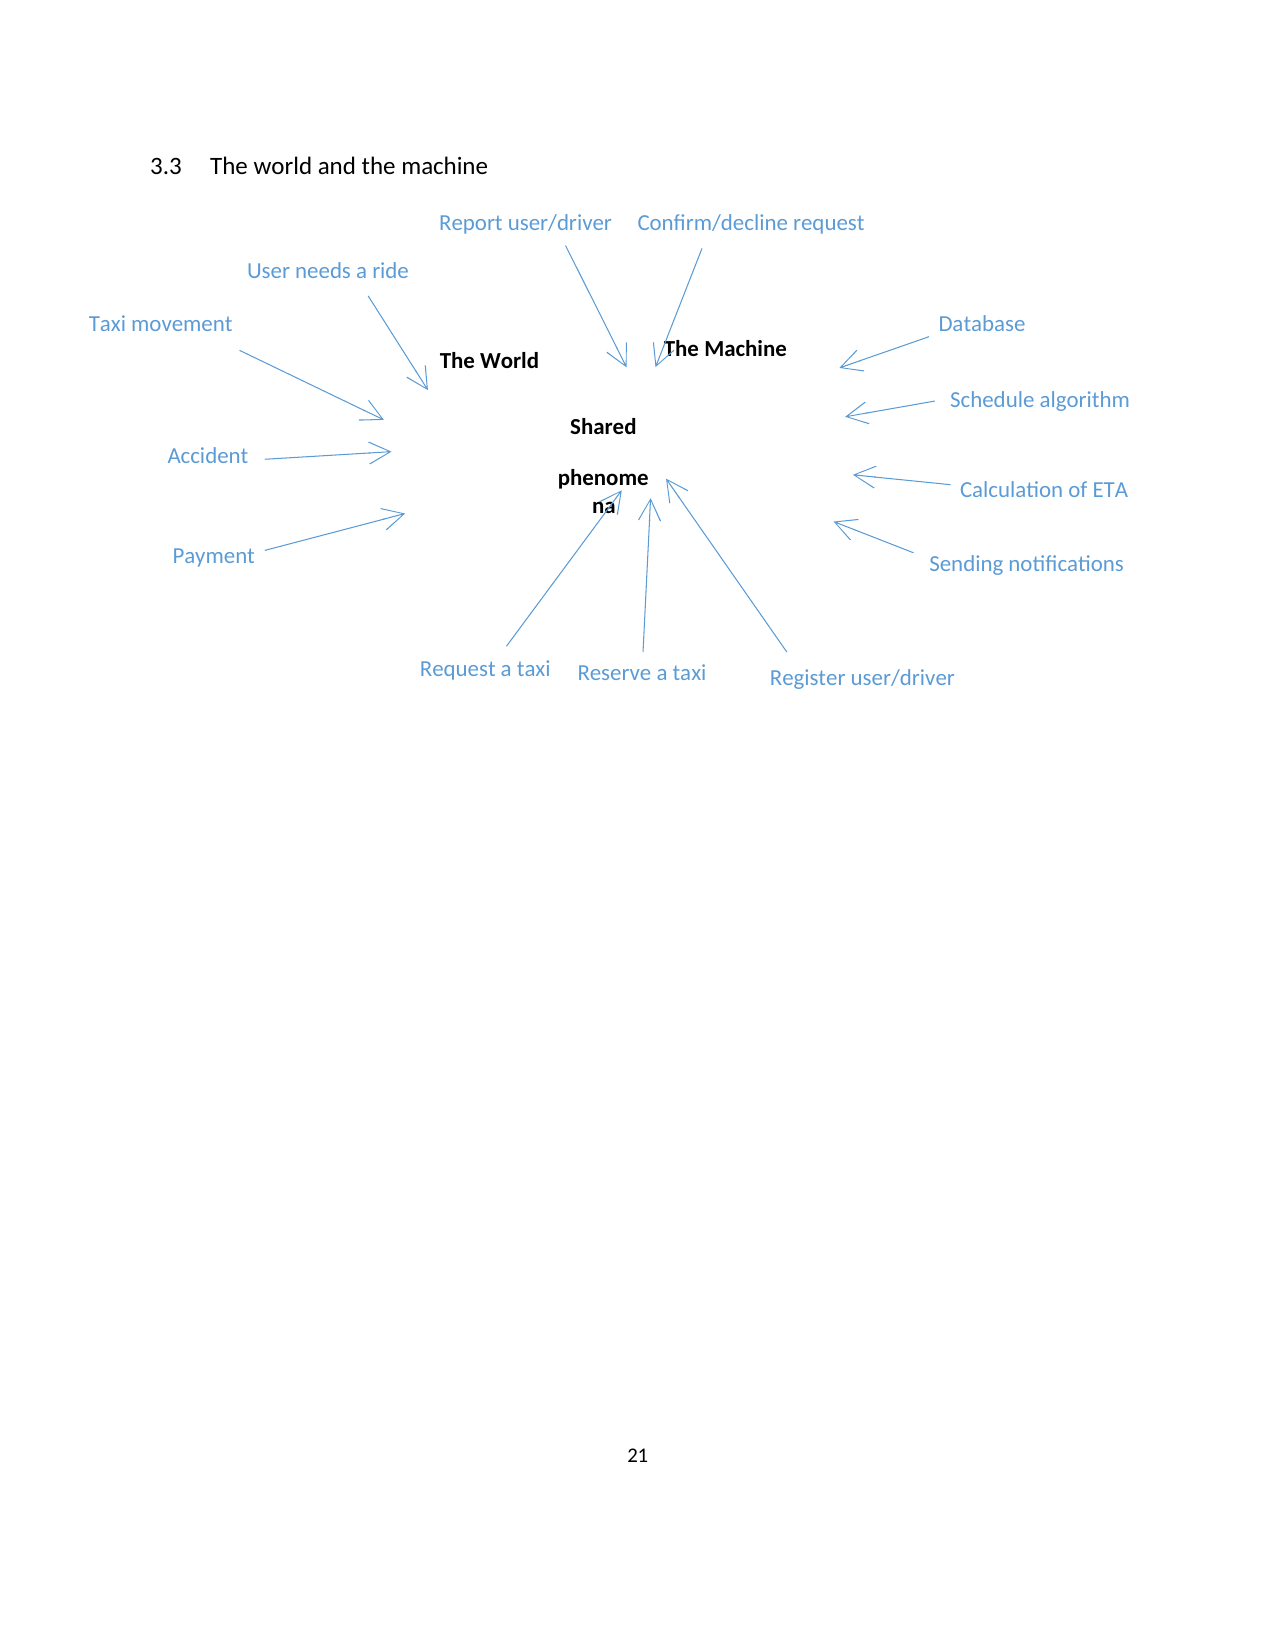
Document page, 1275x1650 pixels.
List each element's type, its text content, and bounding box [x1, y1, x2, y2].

subtitle The world and the machine [150, 150, 1125, 181]
